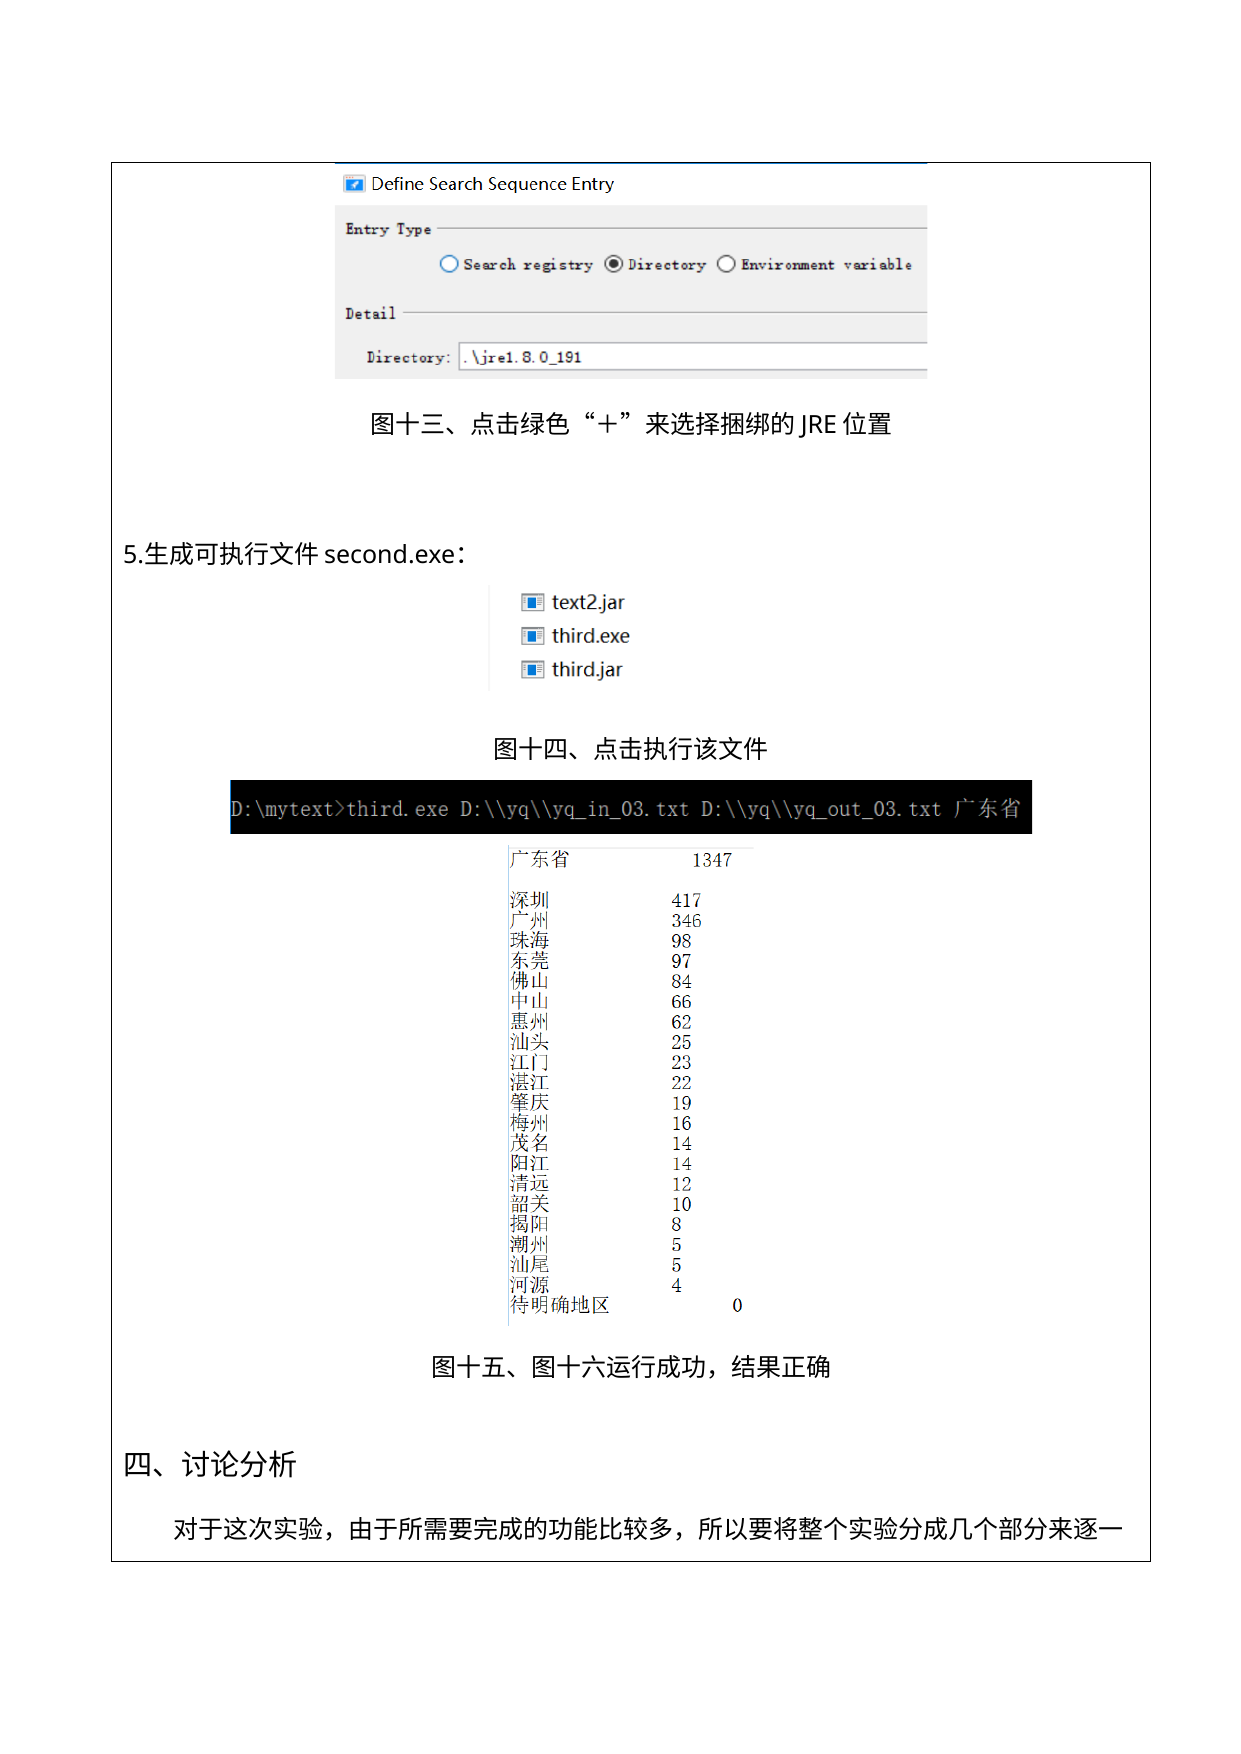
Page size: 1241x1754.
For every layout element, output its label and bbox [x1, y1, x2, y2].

picture [334, 163, 928, 379]
picture [230, 780, 1033, 834]
table_cell [112, 163, 1150, 1561]
picture [487, 585, 775, 691]
picture [508, 845, 754, 1326]
